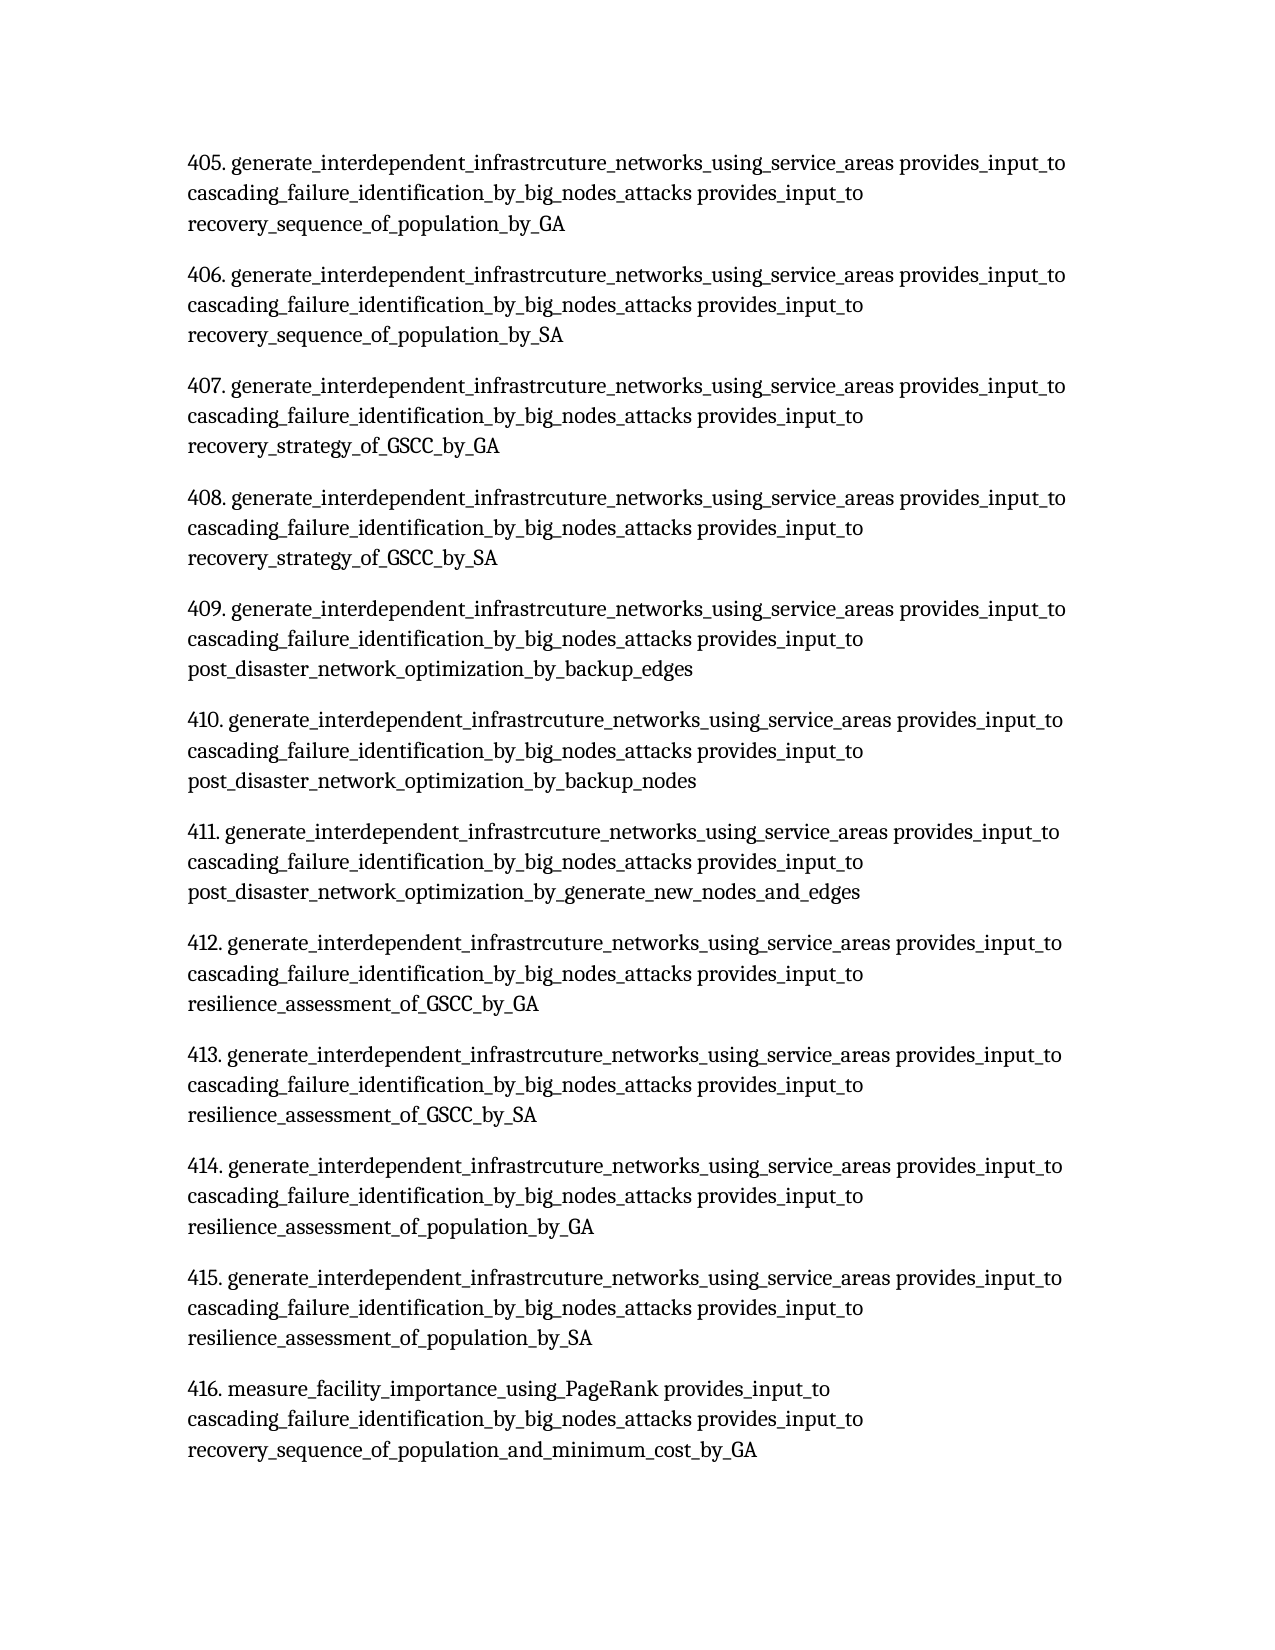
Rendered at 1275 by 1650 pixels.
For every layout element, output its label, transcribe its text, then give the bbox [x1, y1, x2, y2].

text 407. generate_interdependent_infrastrcuture_networks_using_service_areas provides_input_to cascading_failure_identification_by_big_nodes_attacks provides_input_to recovery_strategy_of_GSCC_by_GA [187, 373, 1087, 460]
text 409. generate_interdependent_infrastrcuture_networks_using_service_areas provides_input_to cascading_failure_identification_by_big_nodes_attacks provides_input_to post_disaster_network_optimization_by_backup_edges [187, 596, 1087, 683]
text 416. measure_facility_importance_using_PageRank provides_input_to cascading_failure_identification_by_big_nodes_attacks provides_input_to recovery_sequence_of_population_and_minimum_cost_by_GA [187, 1376, 1087, 1463]
text 413. generate_interdependent_infrastrcuture_networks_using_service_areas provides_input_to cascading_failure_identification_by_big_nodes_attacks provides_input_to resilience_assessment_of_GSCC_by_SA [187, 1042, 1087, 1128]
text 406. generate_interdependent_infrastrcuture_networks_using_service_areas provides_input_to cascading_failure_identification_by_big_nodes_attacks provides_input_to recovery_sequence_of_population_by_SA [187, 261, 1087, 348]
text 408. generate_interdependent_infrastrcuture_networks_using_service_areas provides_input_to cascading_failure_identification_by_big_nodes_attacks provides_input_to recovery_strategy_of_GSCC_by_SA [187, 484, 1087, 571]
text 405. generate_interdependent_infrastrcuture_networks_using_service_areas provides_input_to cascading_failure_identification_by_big_nodes_attacks provides_input_to recovery_sequence_of_population_by_GA [187, 150, 1087, 237]
text 415. generate_interdependent_infrastrcuture_networks_using_service_areas provides_input_to cascading_failure_identification_by_big_nodes_attacks provides_input_to resilience_assessment_of_population_by_SA [187, 1264, 1087, 1351]
text 410. generate_interdependent_infrastrcuture_networks_using_service_areas provides_input_to cascading_failure_identification_by_big_nodes_attacks provides_input_to post_disaster_network_optimization_by_backup_nodes [187, 707, 1087, 794]
text 412. generate_interdependent_infrastrcuture_networks_using_service_areas provides_input_to cascading_failure_identification_by_big_nodes_attacks provides_input_to resilience_assessment_of_GSCC_by_GA [187, 930, 1087, 1017]
text 411. generate_interdependent_infrastrcuture_networks_using_service_areas provides_input_to cascading_failure_identification_by_big_nodes_attacks provides_input_to post_disaster_network_optimization_by_generate_new_nodes_and_edges [187, 819, 1087, 906]
text 414. generate_interdependent_infrastrcuture_networks_using_service_areas provides_input_to cascading_failure_identification_by_big_nodes_attacks provides_input_to resilience_assessment_of_population_by_GA [187, 1153, 1087, 1240]
